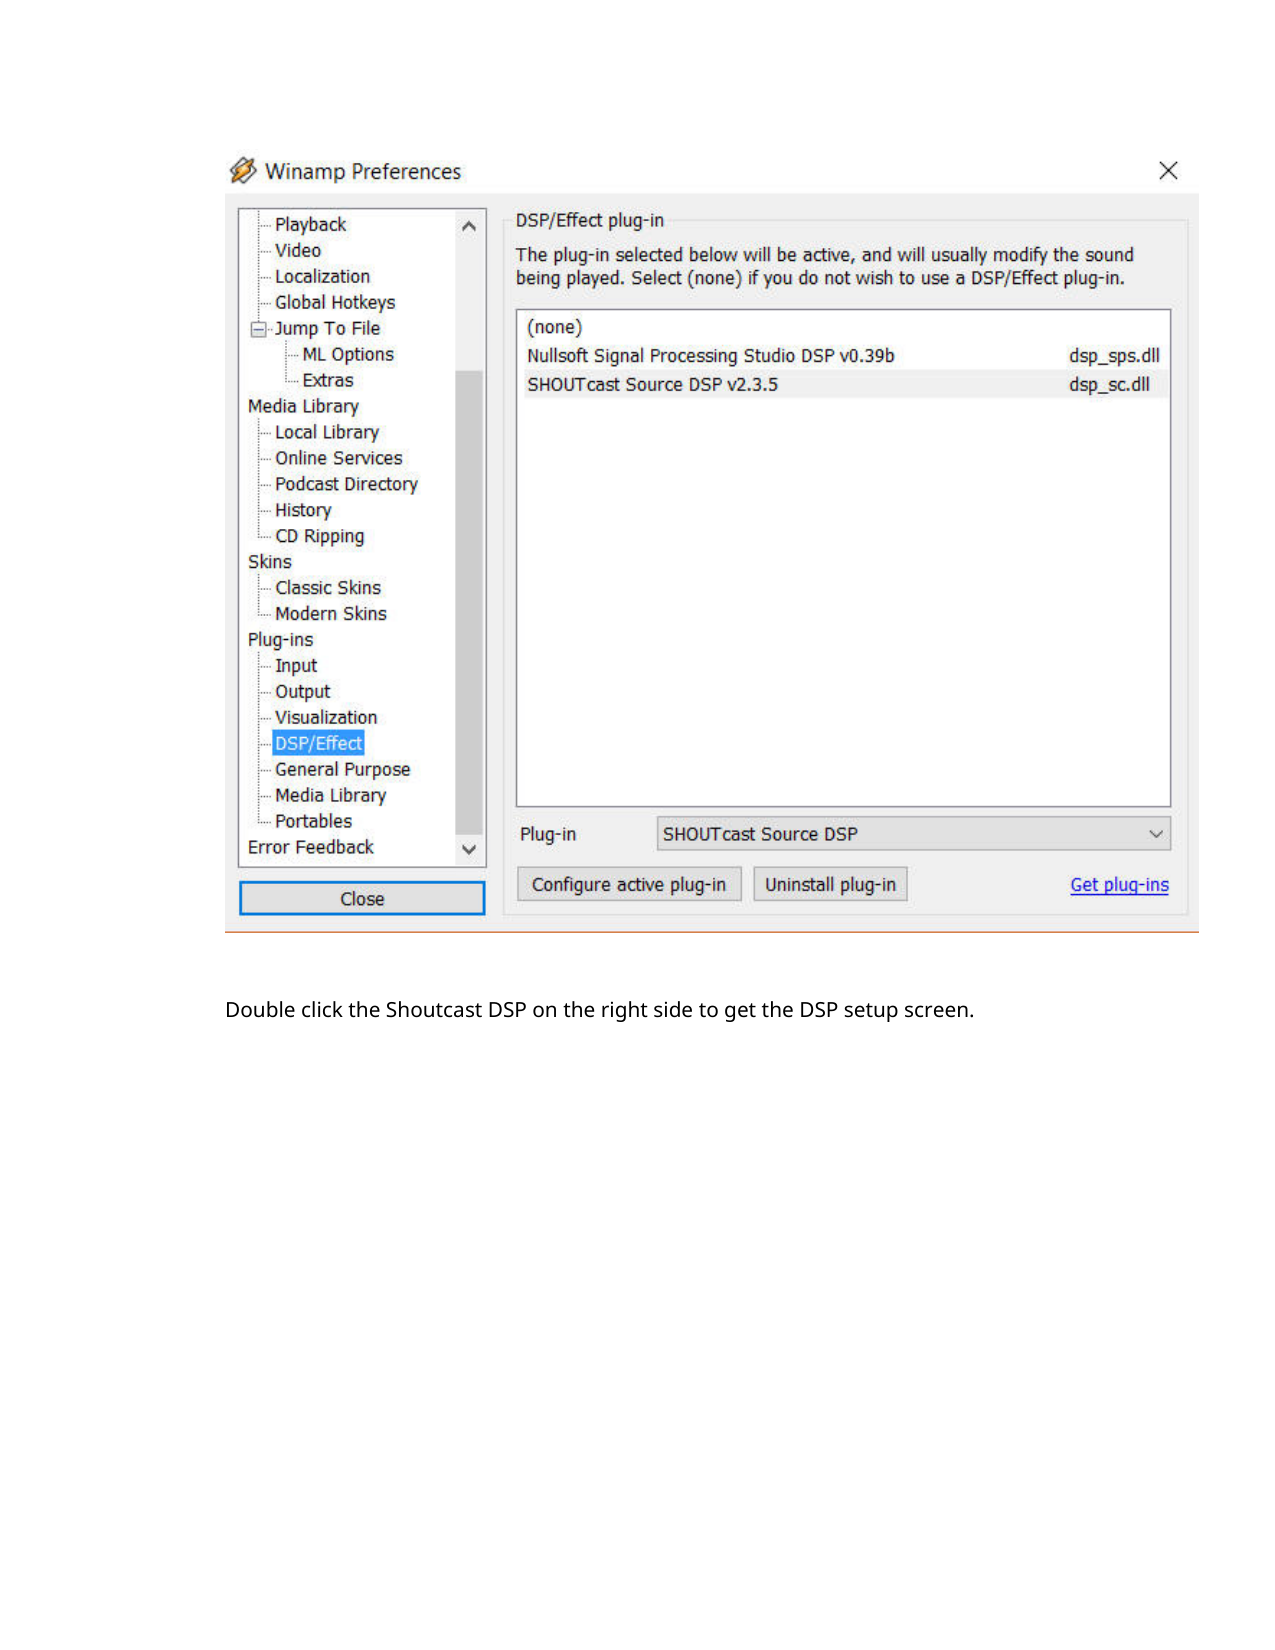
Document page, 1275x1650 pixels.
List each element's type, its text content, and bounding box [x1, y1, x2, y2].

picture [225, 149, 1199, 933]
text Double click the Shoutcast DSP on the right side to get the DSP setup screen. [225, 995, 1125, 1023]
